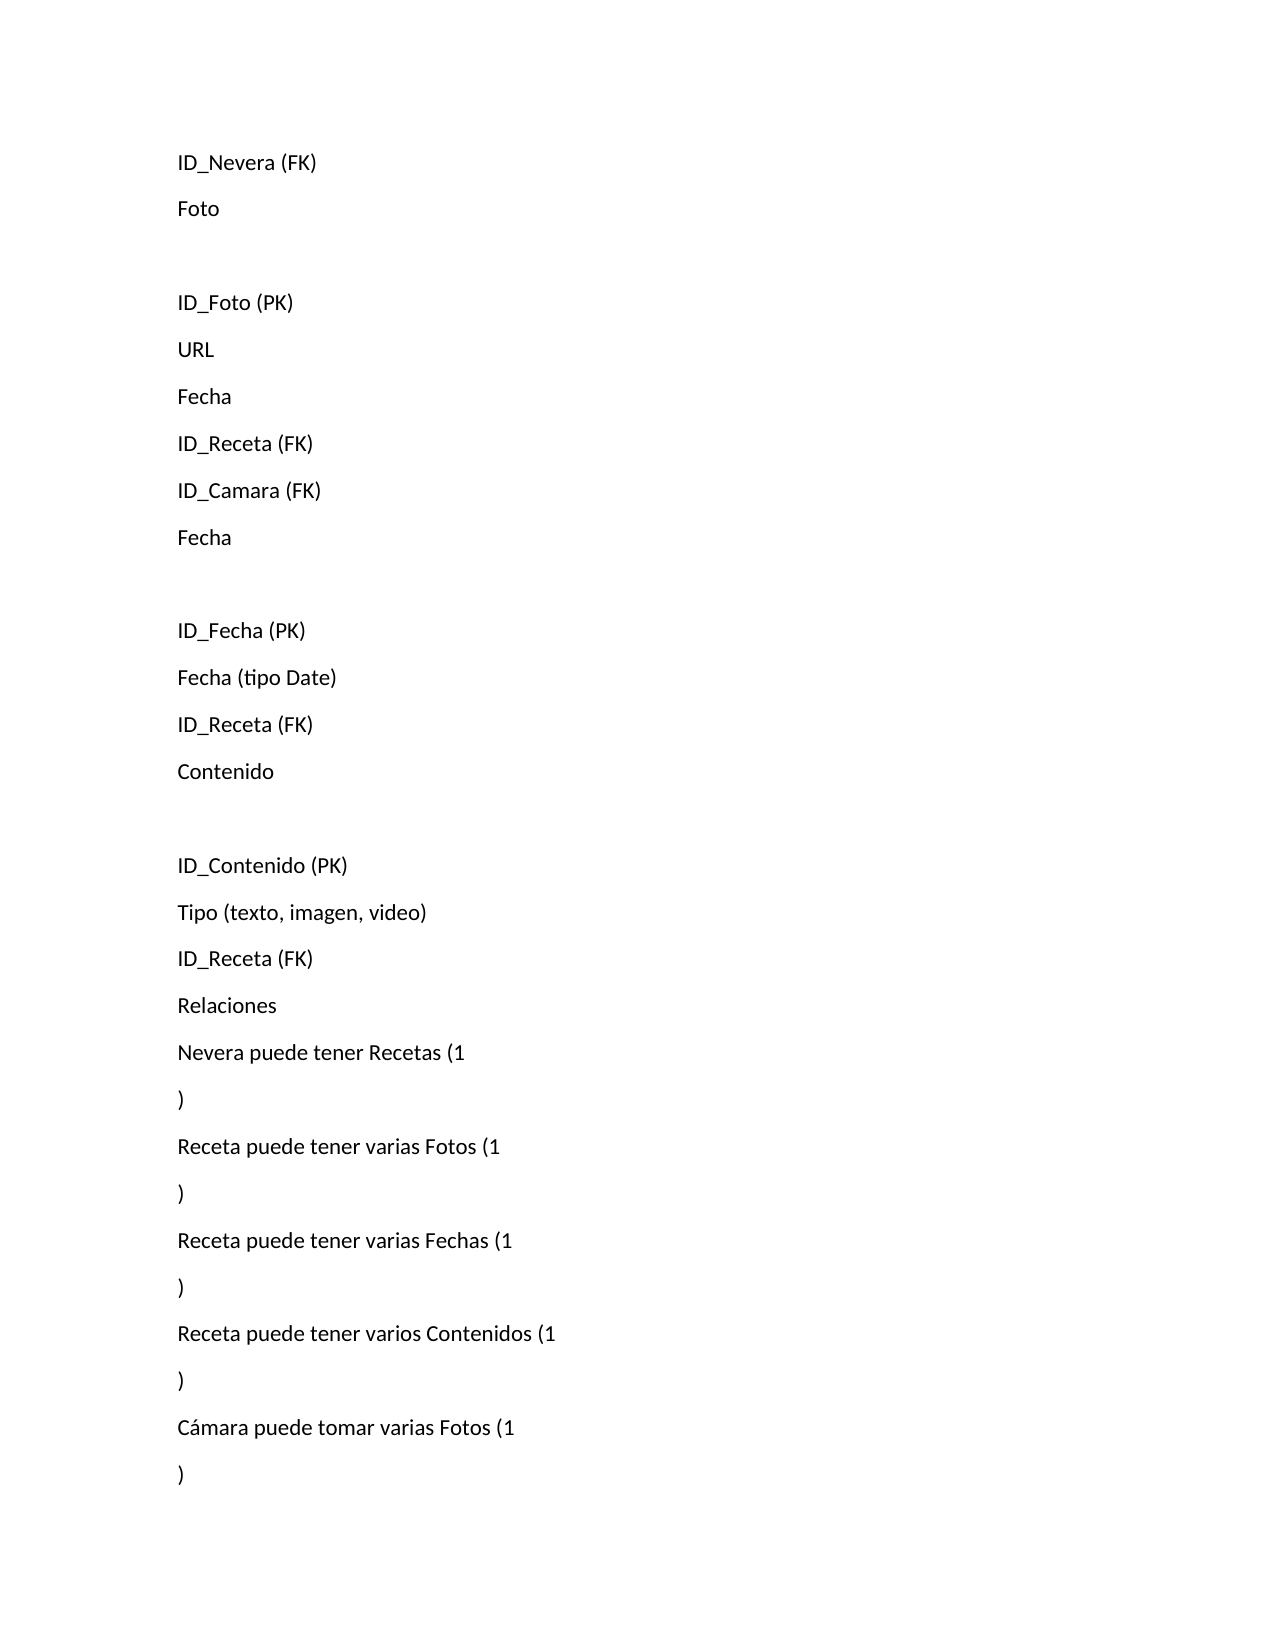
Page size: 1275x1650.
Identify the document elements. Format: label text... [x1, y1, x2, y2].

text Receta puede tener varios Contenidos (1 [177, 1319, 1098, 1347]
text Contenido [177, 757, 1098, 785]
text Fecha [177, 382, 1098, 410]
text ) [177, 1179, 1098, 1207]
text ID_Receta (FK) [177, 429, 1098, 457]
text Receta puede tener varias Fechas (1 [177, 1226, 1098, 1254]
text Foto [177, 194, 1098, 222]
text ID_Receta (FK) [177, 944, 1098, 972]
text ID_Fecha (PK) [177, 616, 1098, 644]
text Relaciones [177, 991, 1098, 1019]
text Fecha (tipo Date) [177, 663, 1098, 691]
text ID_Foto (PK) [177, 288, 1098, 316]
text ) [177, 1366, 1098, 1394]
text ID_Contenido (PK) [177, 851, 1098, 879]
text ID_Nevera (FK) [177, 148, 1098, 176]
text URL [177, 335, 1098, 363]
text ID_Receta (FK) [177, 710, 1098, 738]
text Nevera puede tener Recetas (1 [177, 1038, 1098, 1066]
text ) [177, 1460, 1098, 1488]
text Tipo (texto, imagen, video) [177, 898, 1098, 926]
text ID_Camara (FK) [177, 476, 1098, 504]
text Cámara puede tomar varias Fotos (1 [177, 1413, 1098, 1441]
text ) [177, 1085, 1098, 1113]
text Fecha [177, 523, 1098, 551]
text Receta puede tener varias Fotos (1 [177, 1132, 1098, 1160]
text ) [177, 1273, 1098, 1301]
